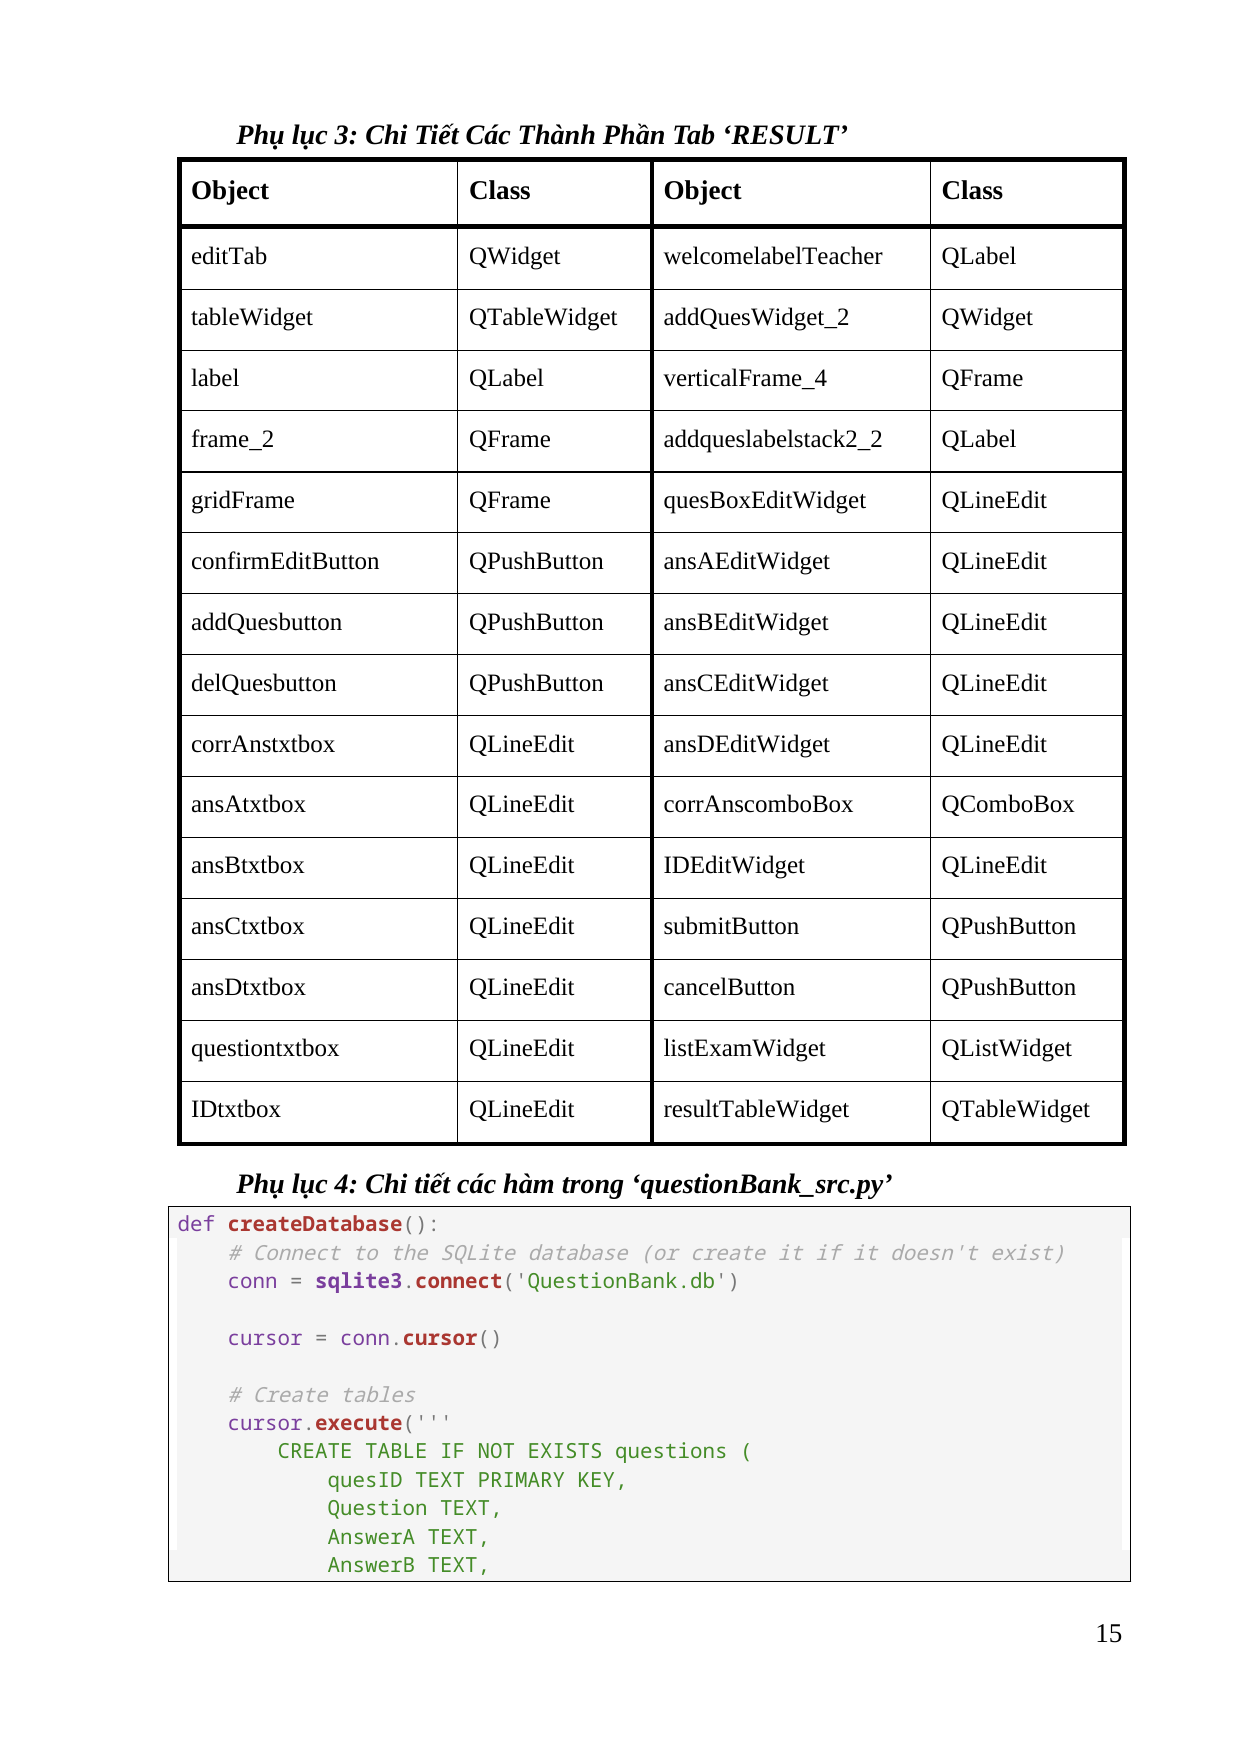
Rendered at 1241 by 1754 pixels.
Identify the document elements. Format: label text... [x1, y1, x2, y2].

table_cell QLineEdit [458, 777, 650, 837]
table_cell QTableWidget [931, 1082, 1122, 1142]
text # Connect to the SQLite database (or create it if it doesn't exist) [177, 1238, 1122, 1266]
table_cell ansAtxtbox [182, 777, 457, 837]
table_cell QComboBox [931, 777, 1122, 837]
table_cell QLineEdit [931, 716, 1122, 776]
text quesID TEXT PRIMARY KEY, [177, 1465, 1122, 1493]
table_cell QFrame [931, 351, 1122, 410]
table_cell questiontxtbox [182, 1021, 457, 1081]
text Question TEXT, [177, 1493, 1122, 1522]
table_cell ansDtxtbox [182, 960, 457, 1020]
table_header Object [654, 162, 930, 224]
table_cell welcomelabelTeacher [654, 229, 930, 288]
table_cell QListWidget [931, 1021, 1122, 1081]
table_cell addQuesWidget_2 [654, 290, 930, 349]
table_cell ansDEditWidget [654, 716, 930, 776]
table_cell corrAnstxtbox [182, 716, 457, 776]
text cursor.execute(''' [177, 1408, 1122, 1437]
table_cell delQuesbutton [182, 655, 457, 715]
subtitle Phụ lục 4: Chi tiết các hàm trong ‘questionBank_src.py’ [177, 1167, 1122, 1199]
table_cell ansCtxtbox [182, 899, 457, 959]
table_cell QLineEdit [931, 838, 1122, 898]
table_cell quesBoxEditWidget [654, 473, 930, 532]
table_cell corrAnscomboBox [654, 777, 930, 837]
table_cell confirmEditButton [182, 533, 457, 593]
table_cell submitButton [654, 899, 930, 959]
table_cell QLineEdit [458, 716, 650, 776]
table_cell QPushButton [931, 899, 1122, 959]
table_cell QLineEdit [931, 533, 1122, 593]
text conn = sqlite3.connect('QuestionBank.db') [177, 1266, 1122, 1294]
table_cell QLineEdit [931, 473, 1122, 532]
table_cell QLabel [931, 411, 1122, 471]
table_cell verticalFrame_4 [654, 351, 930, 410]
table_cell ansBEditWidget [654, 594, 930, 654]
table_cell QPushButton [458, 533, 650, 593]
table_header Object [182, 162, 457, 224]
table_cell QLineEdit [458, 1021, 650, 1081]
text AnswerB TEXT, [169, 1547, 1130, 1581]
table_cell QLabel [931, 229, 1122, 288]
table_cell tableWidget [182, 290, 457, 349]
table_cell QPushButton [931, 960, 1122, 1020]
table_cell ansAEditWidget [654, 533, 930, 593]
table_cell frame_2 [182, 411, 457, 471]
table_cell listExamWidget [654, 1021, 930, 1081]
text AnswerA TEXT, [177, 1522, 1122, 1547]
table_cell QWidget [931, 290, 1122, 349]
text def createDatabase(): [169, 1207, 1130, 1238]
table_cell gridFrame [182, 473, 457, 532]
subtitle Phụ lục 3: Chi Tiết Các Thành Phần Tab ‘RESULT’ [177, 118, 1122, 151]
table_cell IDEditWidget [654, 838, 930, 898]
table_cell QFrame [458, 411, 650, 471]
text # Create tables [177, 1380, 1122, 1408]
table_cell QPushButton [458, 655, 650, 715]
text CREATE TABLE IF NOT EXISTS questions ( [177, 1437, 1122, 1465]
table_cell resultTableWidget [654, 1082, 930, 1142]
table_cell QTableWidget [458, 290, 650, 349]
text cursor = conn.cursor() [177, 1323, 1122, 1351]
table_cell QFrame [458, 473, 650, 532]
table_header Class [931, 162, 1122, 224]
table_cell QPushButton [458, 594, 650, 654]
table_cell QWidget [458, 229, 650, 288]
table_cell ansCEditWidget [654, 655, 930, 715]
table_cell QLineEdit [458, 899, 650, 959]
table_cell IDtxtbox [182, 1082, 457, 1142]
table_cell QLabel [458, 351, 650, 410]
table_cell QLineEdit [458, 1082, 650, 1142]
table_cell addQuesbutton [182, 594, 457, 654]
table_cell label [182, 351, 457, 410]
table_cell addqueslabelstack2_2 [654, 411, 930, 471]
table_cell QLineEdit [458, 838, 650, 898]
table_cell QLineEdit [458, 960, 650, 1020]
table_cell QLineEdit [931, 655, 1122, 715]
table_cell editTab [182, 229, 457, 288]
table_cell QLineEdit [931, 594, 1122, 654]
table_cell ansBtxtbox [182, 838, 457, 898]
table_cell cancelButton [654, 960, 930, 1020]
table_header Class [458, 162, 650, 224]
